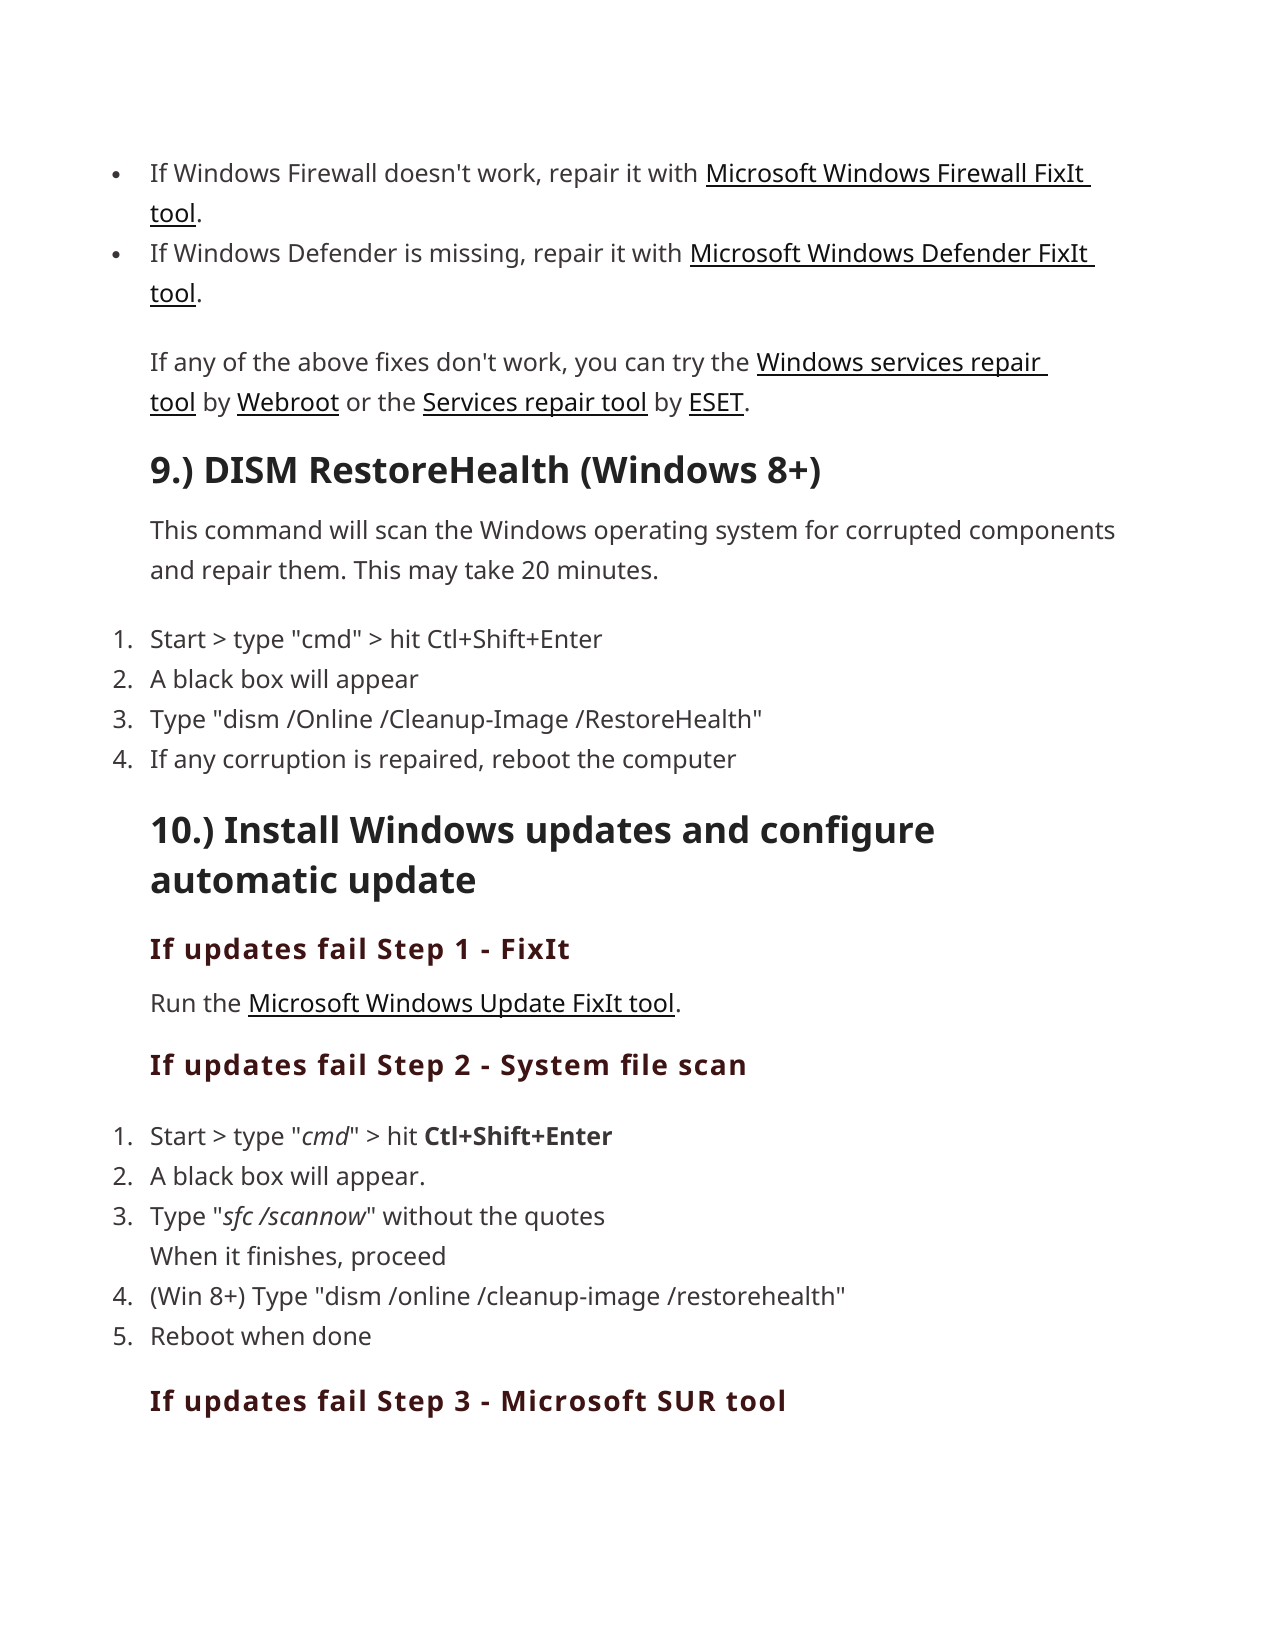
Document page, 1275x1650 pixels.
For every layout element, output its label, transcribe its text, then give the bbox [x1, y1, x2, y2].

list Start > type "cmd" > hit Ctl+Shift+Enter [112, 616, 1125, 656]
text Run the Microsoft Windows Update FixIt tool. [150, 980, 1125, 1020]
text If any of the above fixes don't work, you can try the Windows services repair tool by Webroot or the Services repair tool by ESET. [150, 339, 1125, 419]
list A black box will appear. [112, 1152, 1125, 1192]
list Type "sfc /scannow" without the quotes When it finishes, proceed [112, 1192, 1125, 1272]
list Type "dism /Online /Cleanup-Image /RestoreHealth" [112, 696, 1125, 736]
list Start > type "cmd" > hit Ctl+Shift+Enter [112, 1112, 1125, 1152]
list A black box will appear [112, 656, 1125, 696]
list If Windows Defender is missing, repair it with Microsoft Windows Defender FixIt tool. [112, 230, 1125, 310]
list Reboot when done [112, 1312, 1125, 1352]
text This command will scan the Windows operating system for corrupted components and repair them. This may take 20 minutes. [150, 506, 1125, 586]
list If any corruption is repaired, reboot the computer [112, 736, 1125, 776]
list If Windows Firewall doesn't work, repair it with Microsoft Windows Firewall FixIt tool. [112, 150, 1125, 230]
text If updates fail Step 2 - System file scan [150, 1045, 1125, 1083]
text If updates fail Step 3 - Microsoft SUR tool [150, 1382, 1125, 1420]
list (Win 8+) Type "dism /online /cleanup-image /restorehealth" [112, 1272, 1125, 1312]
text 9.) DISM RestoreHealth (Windows 8+) [150, 444, 1125, 494]
text If updates fail Step 1 - FixIt [150, 929, 1125, 967]
text 10.) Install Windows updates and configure automatic update [150, 805, 1125, 904]
